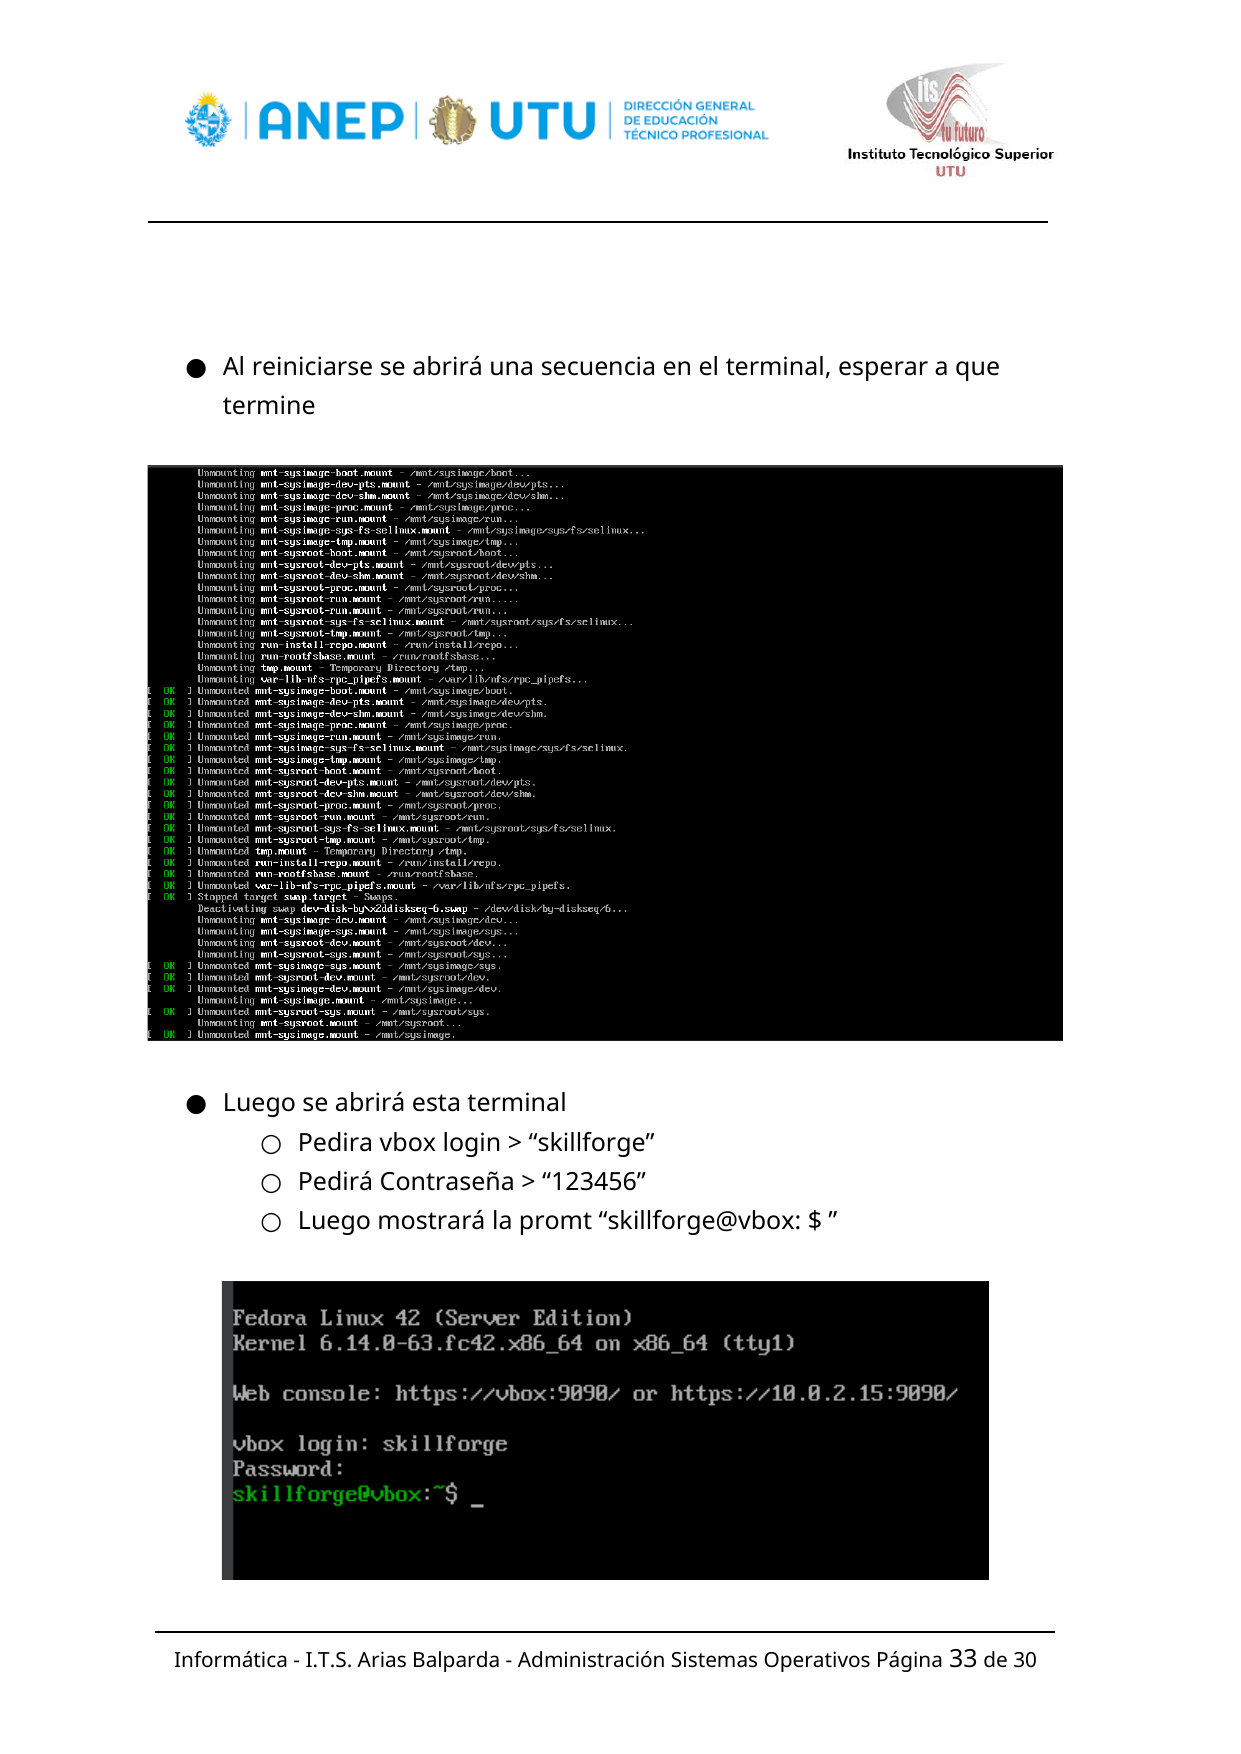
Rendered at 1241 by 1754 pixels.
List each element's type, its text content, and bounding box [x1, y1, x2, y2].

picture [837, 57, 1063, 183]
list Pedira vbox login > “skillforge” [260, 1124, 1063, 1158]
list Al reiniciarse se abrirá una secuencia en el terminal, esperar a que termine [185, 348, 1063, 422]
list Luego mostrará la promt “skillforge@vbox: $ ” [260, 1203, 1063, 1237]
picture [147, 71, 806, 168]
list Pedirá Contraseña > “123456” [260, 1163, 1063, 1197]
picture [221, 1281, 989, 1580]
picture [147, 465, 1063, 1041]
list Luego se abrirá esta terminal [185, 1085, 1063, 1119]
